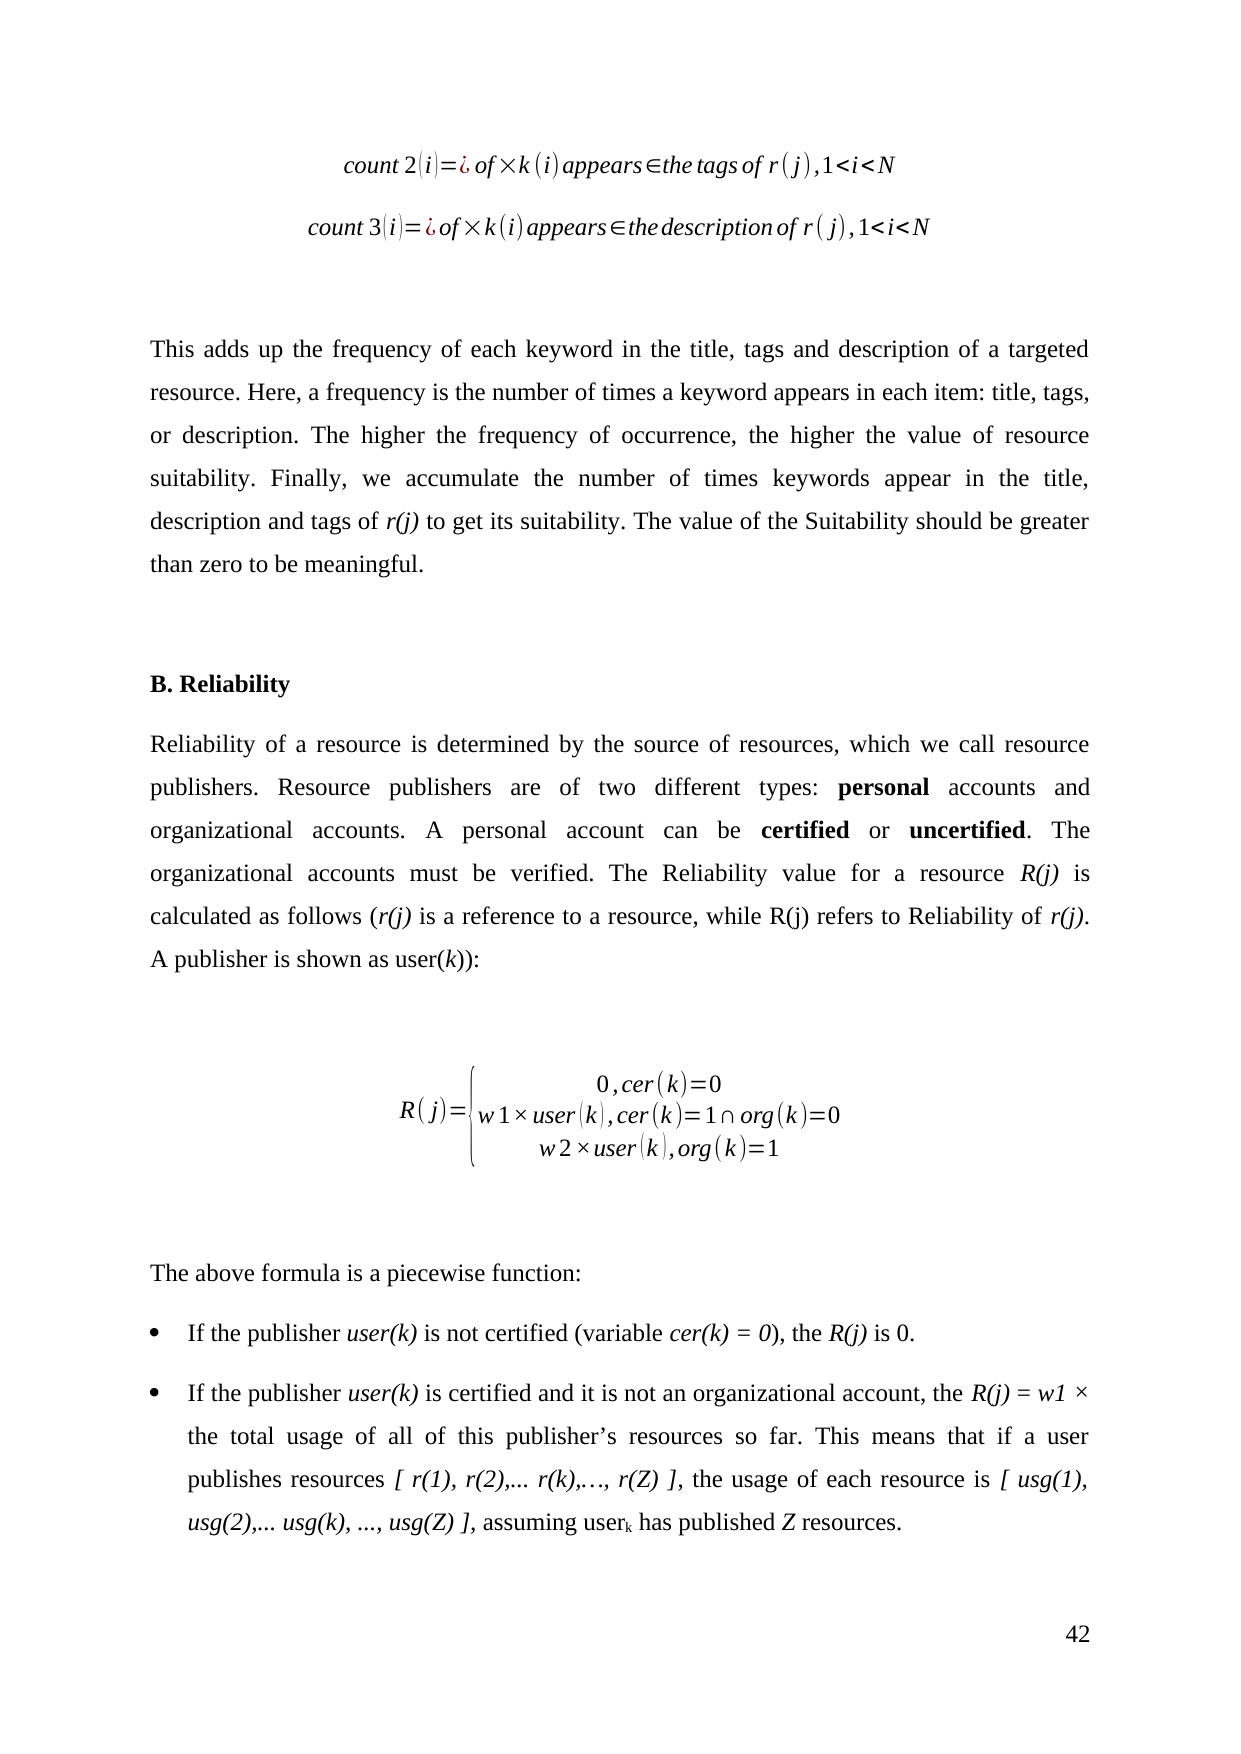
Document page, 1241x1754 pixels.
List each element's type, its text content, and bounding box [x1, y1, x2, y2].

text This adds up the frequency of each keyword in the title, tags and description of a targeted resource. Here, a frequency is the number of times a keyword appears in each item: title, tags, or description. The higher the frequency of occurrence, the higher the value of resource suitability. Finally, we accumulate the number of times keywords appear in the title, description and tags of r(j) to get its suitability. The value of the Suitability should be greater than zero to be meaningful. [150, 334, 1090, 578]
list If the publisher user(k) is certified and it is not an organizational account, the R(j) = w1 the total usage of all of this publisher’s resources so far. This means that if a user publishes resources [ r(1), r(2),... r(k),…, r(Z) ], the usage of each resource is [ usg(1), usg(2),... usg(k), ..., usg(Z) ], assuming userk has published Z resources. [150, 1378, 1090, 1536]
text Reliability of a resource is determined by the source of resources, which we call resource publishers. Resource publishers are of two different types: personal accounts and organizational accounts. A personal account can be certified or uncertified. The organizational accounts must be verified. The Reliability value for a resource R(j) is calculated as follows (r(j) is a reference to a resource, while R(j) refers to Reliability of r(j). A publisher is shown as user(k)): [150, 729, 1090, 973]
list Reliability [150, 669, 1090, 698]
text The above formula is a piecewise function: [150, 1258, 1090, 1287]
list If the publisher user(k) is not certified (variable cer(k) = 0), the R(j) is 0. [150, 1318, 1090, 1347]
